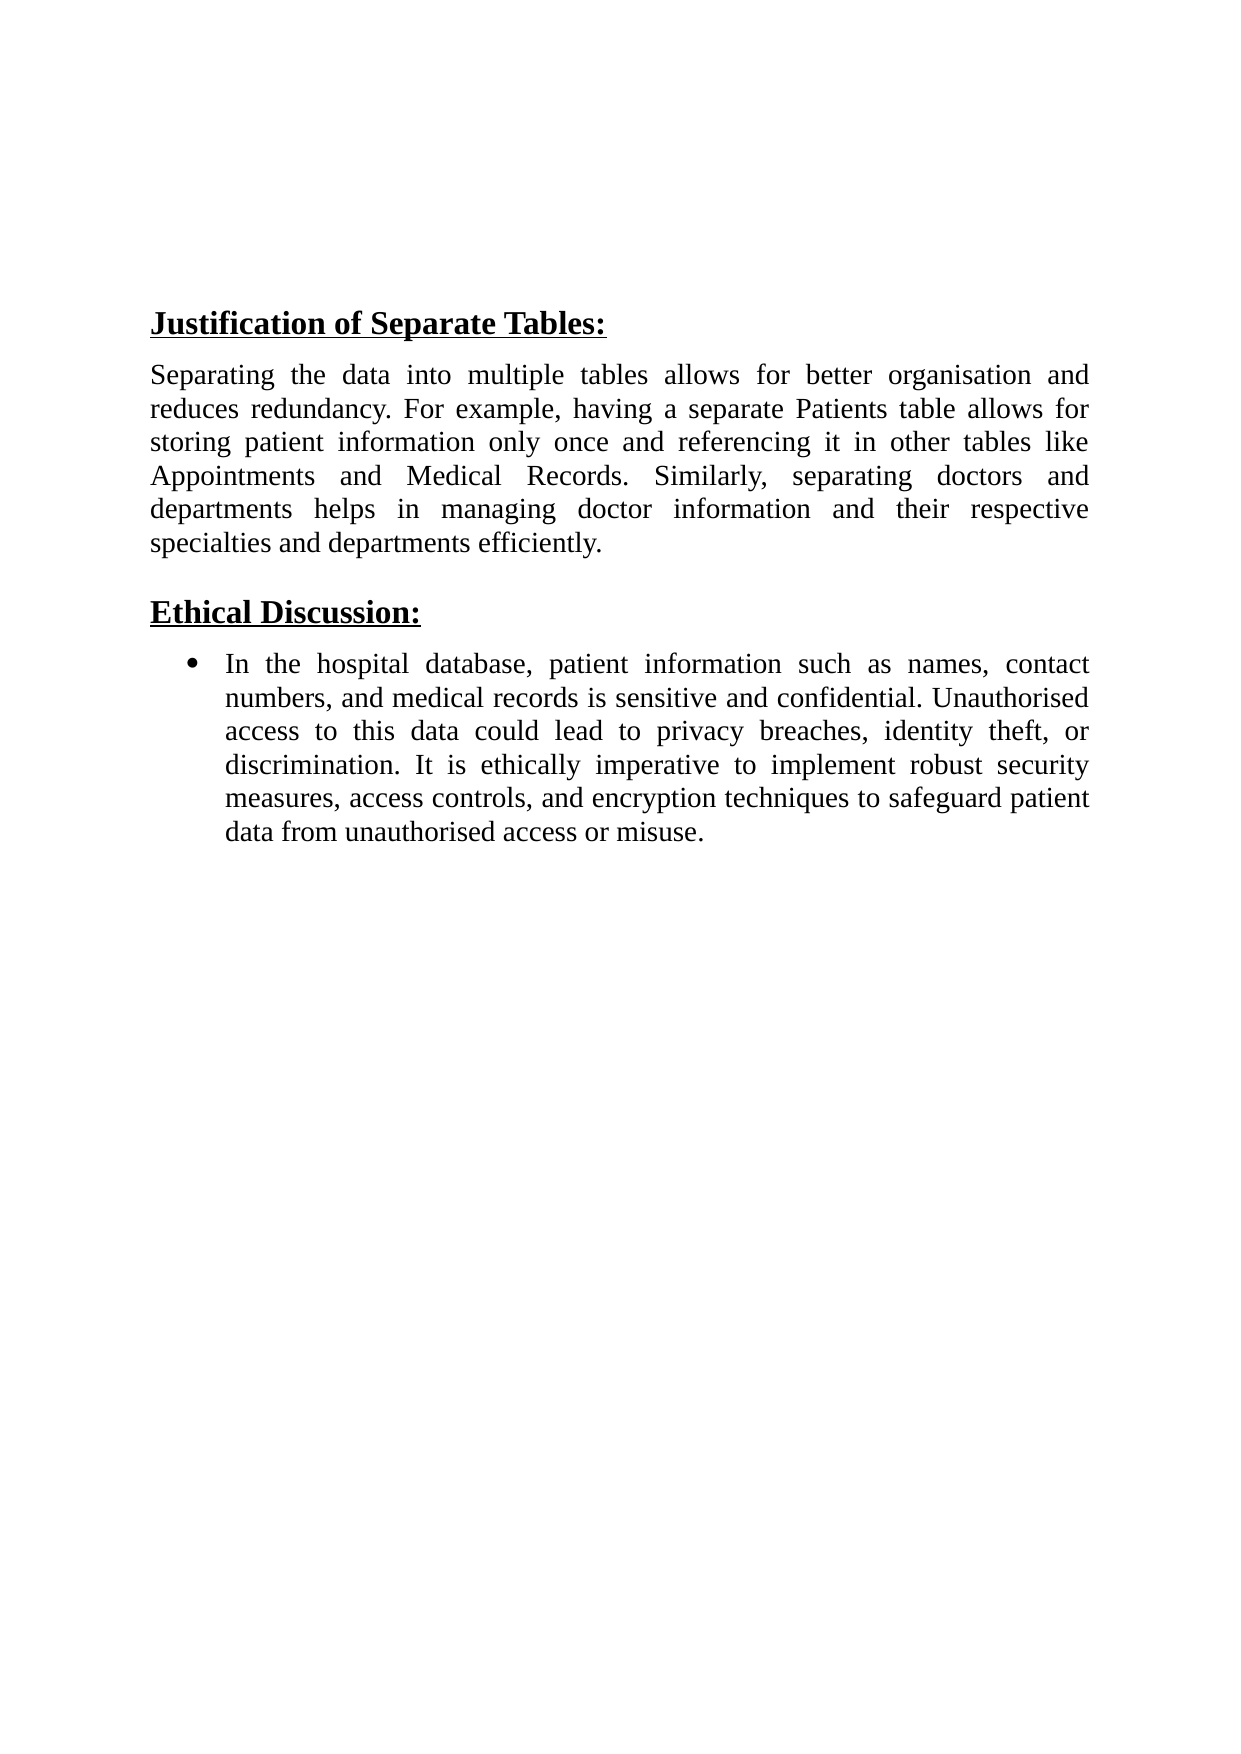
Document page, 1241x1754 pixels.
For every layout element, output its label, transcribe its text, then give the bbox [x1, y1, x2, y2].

text Ethical Discussion: [150, 592, 1090, 630]
text Separating the data into multiple tables allows for better organisation and reduces redundancy. For example, having a separate Patients table allows for storing patient information only once and referencing it in other tables like Appointments and Medical Records. Similarly, separating doctors and departments helps in managing doctor information and their respective specialties and departments efficiently. [150, 357, 1090, 558]
text Justification of Separate Tables: [150, 303, 1090, 342]
list In the hospital database, patient information such as names, contact numbers, and medical records is sensitive and confidential. Unauthorised access to this data could lead to privacy breaches, identity theft, or discrimination. It is ethically imperative to implement robust security measures, access controls, and encryption techniques to safeguard patient data from unauthorised access or misuse. [187, 646, 1090, 847]
